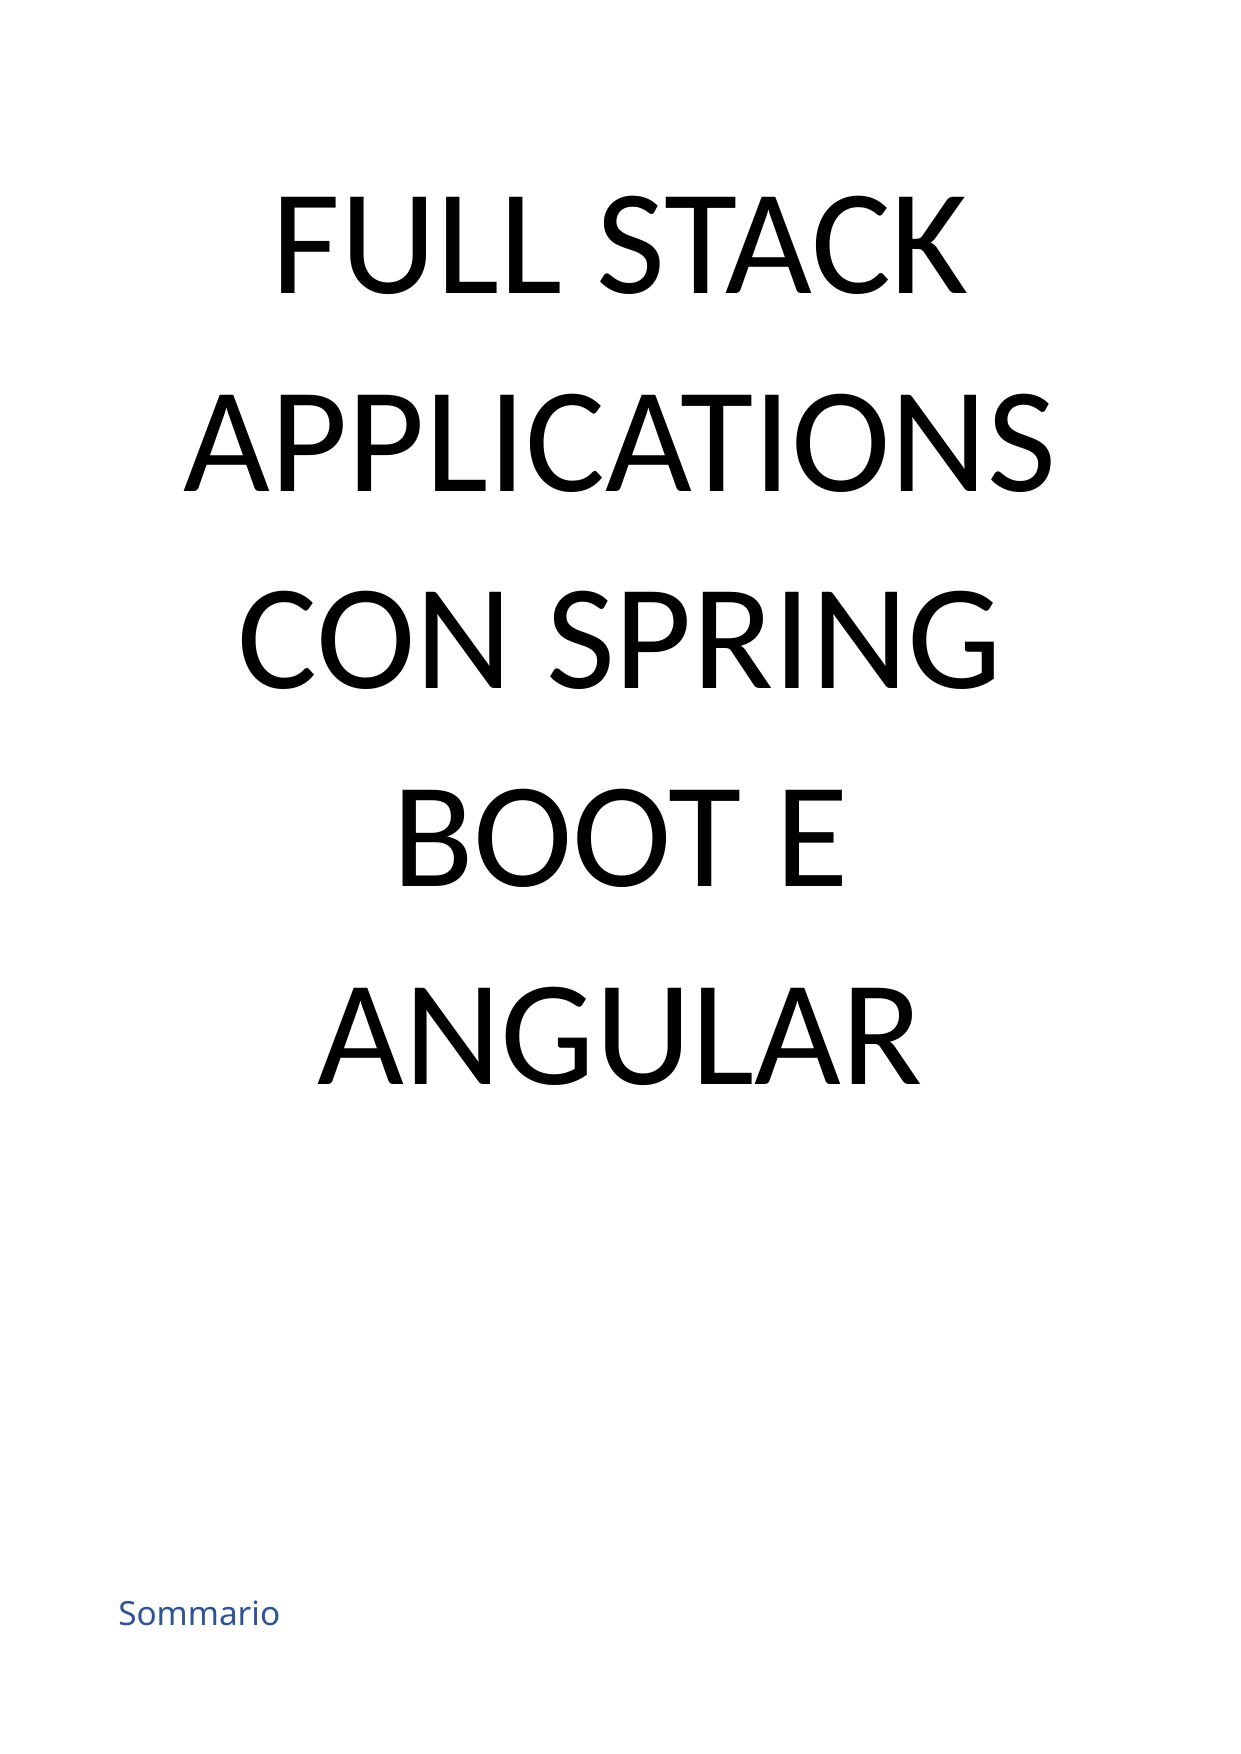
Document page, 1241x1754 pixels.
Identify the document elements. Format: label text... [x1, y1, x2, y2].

text FULL STACK APPLICATIONS CON SPRING BOOT E ANGULAR [118, 148, 1122, 1122]
